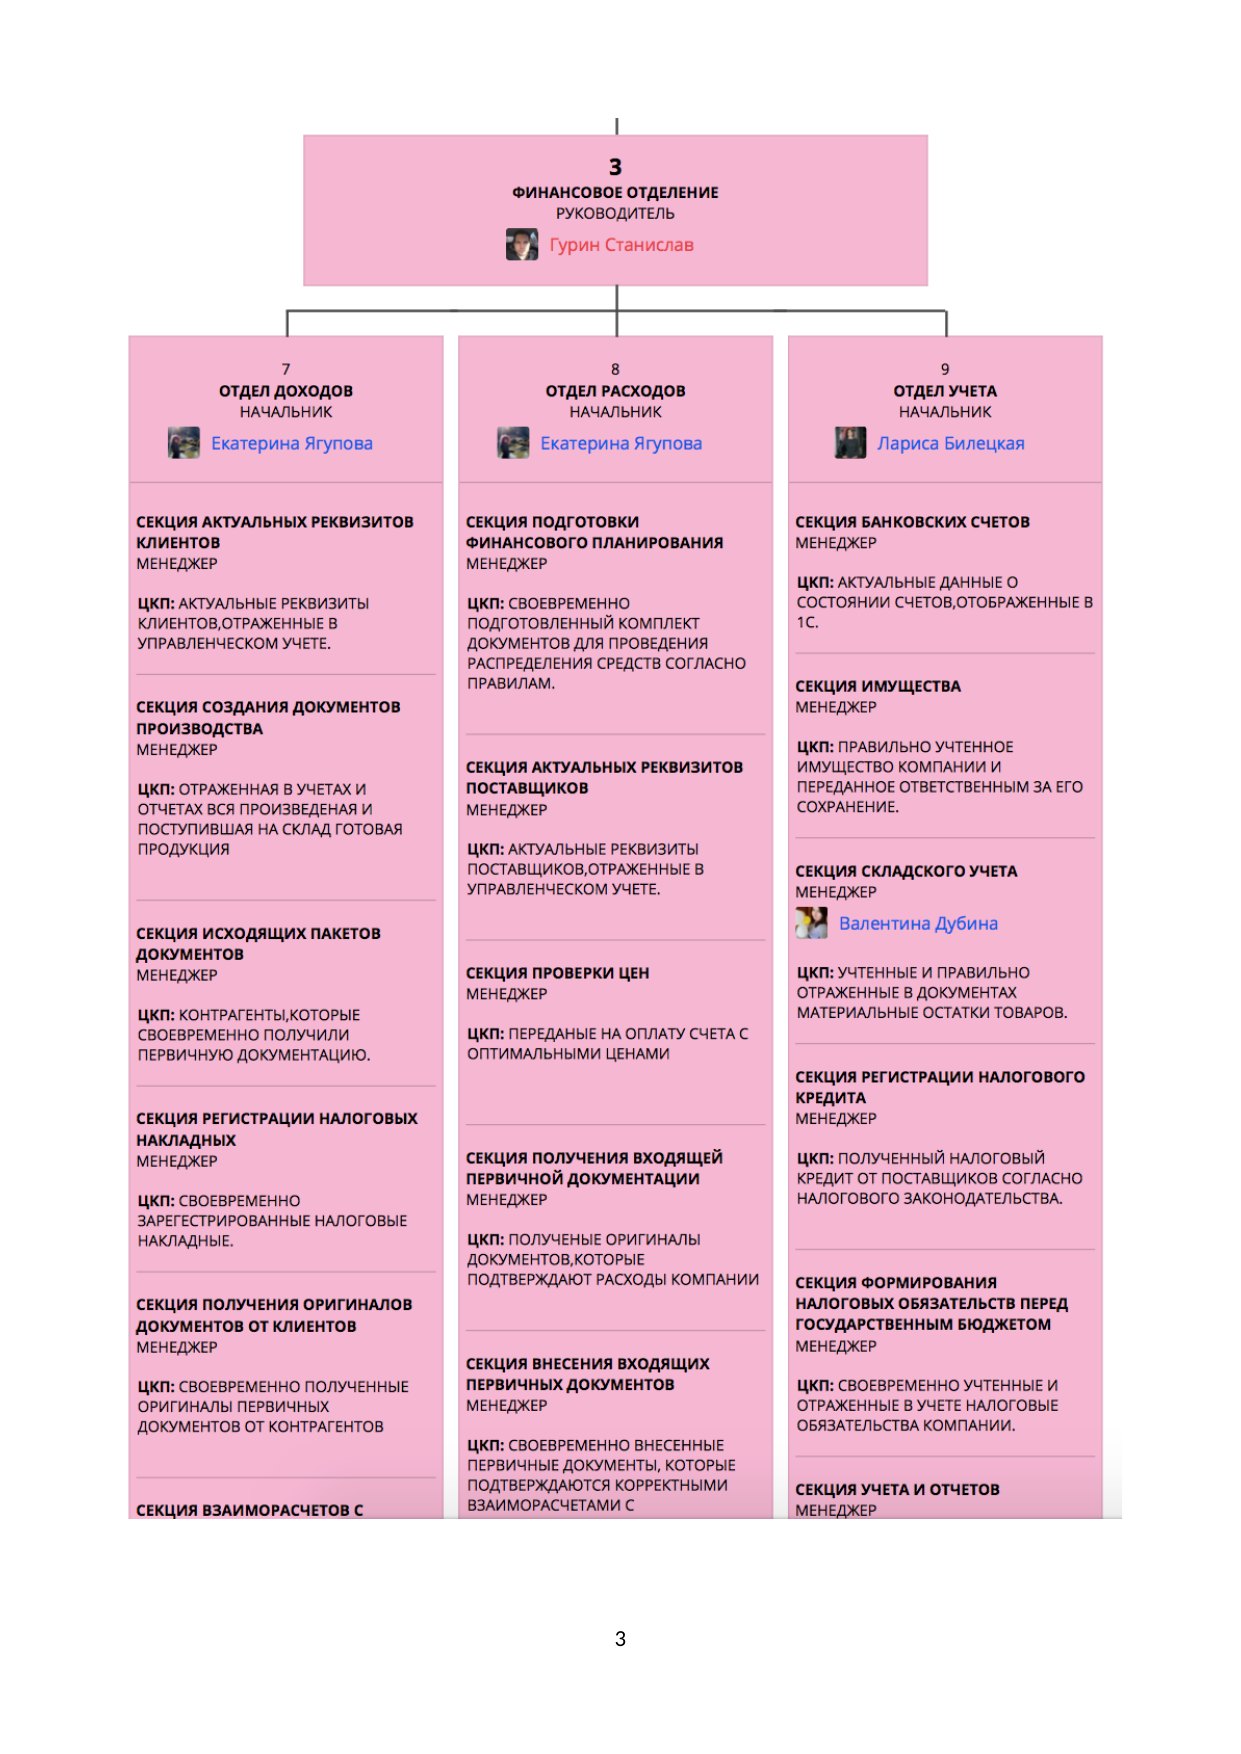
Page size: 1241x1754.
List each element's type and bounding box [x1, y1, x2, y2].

picture [118, 118, 1123, 1519]
